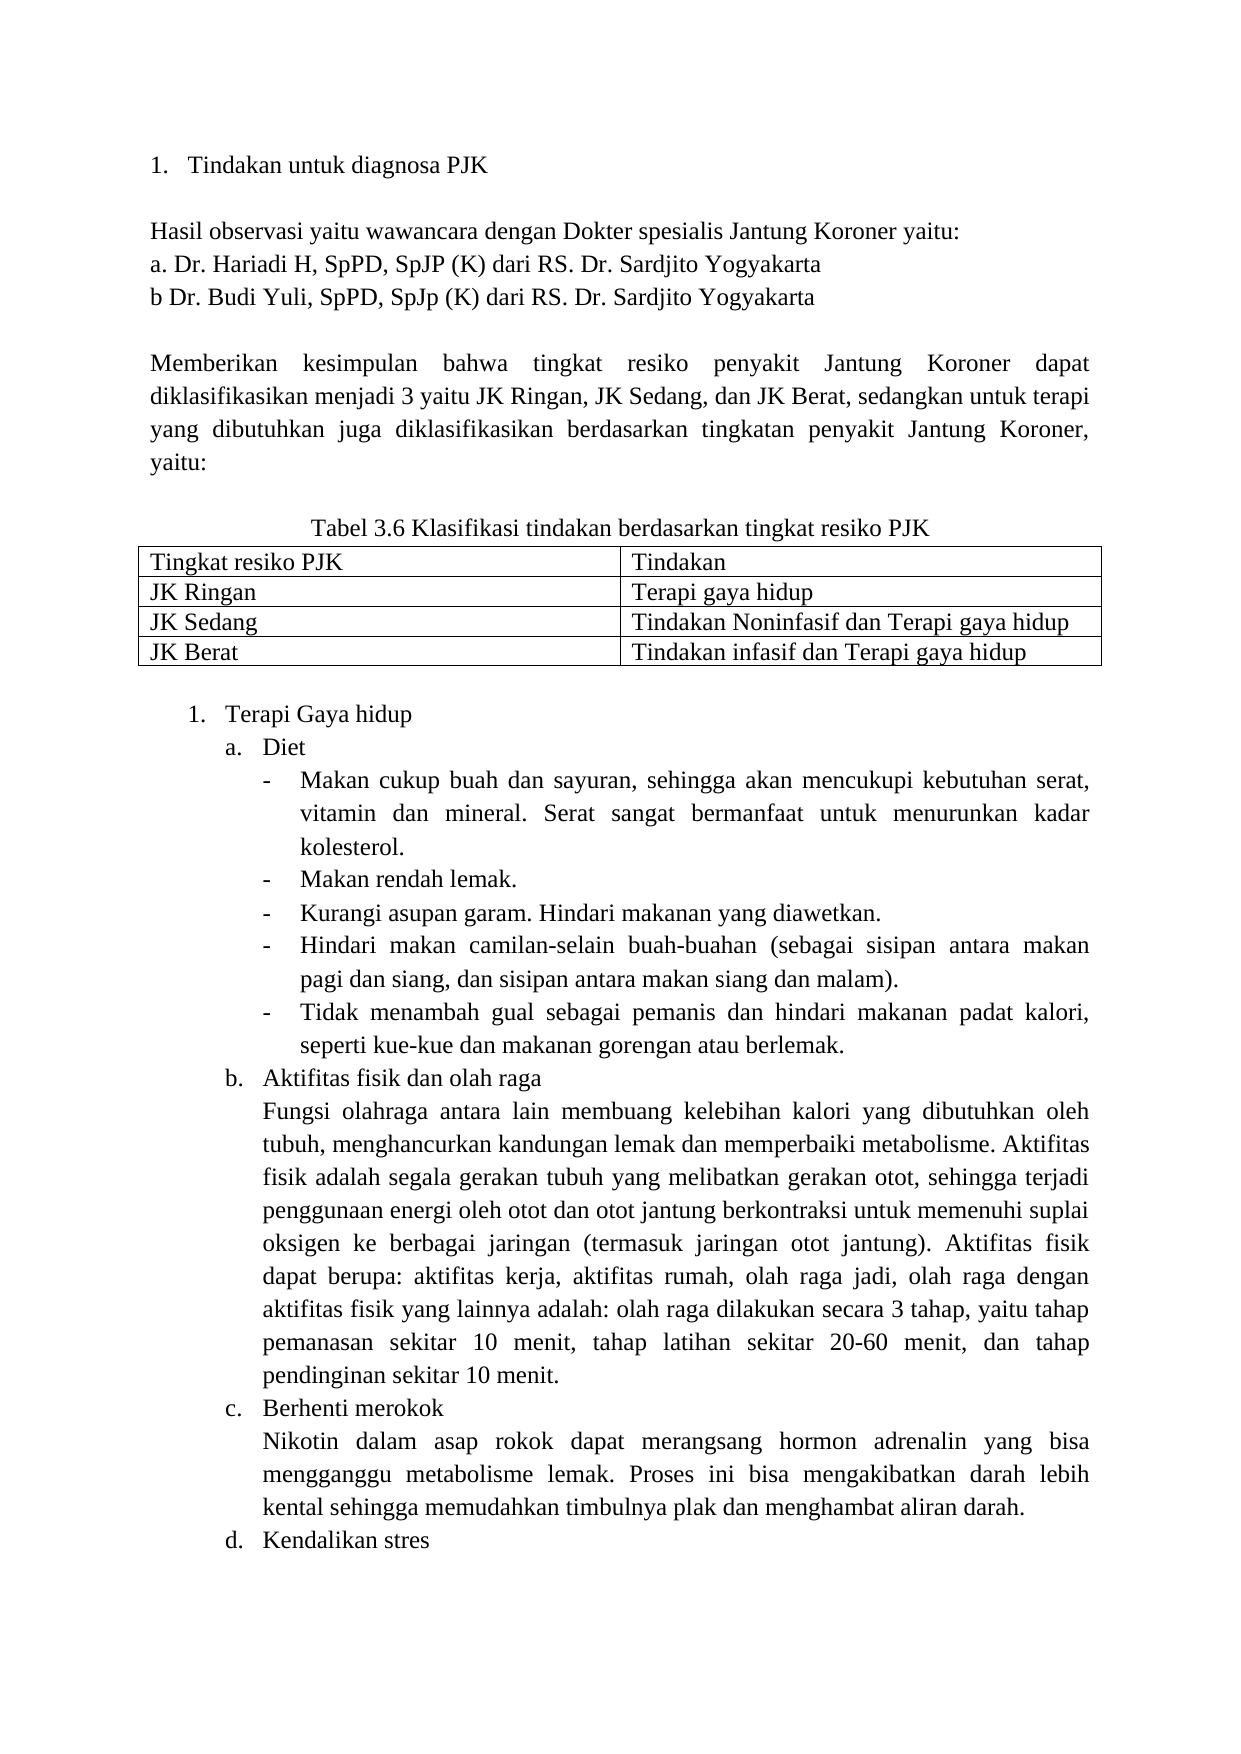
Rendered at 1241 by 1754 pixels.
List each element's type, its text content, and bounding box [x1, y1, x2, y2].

table_cell Tindakan infasif dan Terapi gaya hidup [621, 637, 1101, 665]
table_cell Tindakan Noninfasif dan Terapi gaya hidup [621, 607, 1101, 636]
table_cell Terapi gaya hidup [621, 577, 1101, 606]
text Hasil observasi yaitu wawancara dengan Dokter spesialis Jantung Koroner yaitu: [150, 216, 1090, 245]
text a. Dr. Hariadi H, SpPD, SpJP (K) dari RS. Dr. Sardjito Yogyakarta [150, 249, 1090, 278]
text Tabel 3.6 Klasifikasi tindakan berdasarkan tingkat resiko PJK [150, 513, 1090, 542]
list Aktifitas fisik dan olah raga [225, 1063, 1090, 1091]
list Berhenti merokok [225, 1393, 1090, 1422]
table_cell JK Berat [139, 637, 620, 665]
list Tindakan untuk diagnosa PJK [150, 150, 1090, 179]
list Hindari makan camilan-selain buah-buahan (sebagai sisipan antara makan pagi dan siang, dan sisipan antara makan siang dan malam). [262, 931, 1090, 992]
list Makan rendah lemak. [262, 864, 1090, 893]
table_header Tindakan [621, 547, 1101, 576]
text Memberikan kesimpulan bahwa tingkat resiko penyakit Jantung Koroner dapat diklasifikasikan menjadi 3 yaitu JK Ringan, JK Sedang, dan JK Berat, sedangkan untuk terapi yang dibutuhkan juga diklasifikasikan berdasarkan tingkatan penyakit Jantung Koroner, yaitu: [150, 348, 1090, 476]
text Fungsi olahraga antara lain membuang kelebihan kalori yang dibutuhkan oleh tubuh, menghancurkan kandungan lemak dan memperbaiki metabolisme. Aktifitas fisik adalah segala gerakan tubuh yang melibatkan gerakan otot, sehingga terjadi penggunaan energi oleh otot dan otot jantung berkontraksi untuk memenuhi suplai oksigen ke berbagai jaringan (termasuk jaringan otot jantung). Aktifitas fisik dapat berupa: aktifitas kerja, aktifitas rumah, olah raga jadi, olah raga dengan aktifitas fisik yang lainnya adalah: olah raga dilakukan secara 3 tahap, yaitu tahap pemanasan sekitar 10 menit, tahap latihan sekitar 20-60 menit, dan tahap pendinginan sekitar 10 menit. [262, 1096, 1090, 1389]
list Nikotin dalam asap rokok dapat merangsang hormon adrenalin yang bisa mengganggu metabolisme lemak. Proses ini bisa mengakibatkan darah lebih kental sehingga memudahkan timbulnya plak dan menghambat aliran darah. [262, 1426, 1090, 1521]
text b Dr. Budi Yuli, SpPD, SpJp (K) dari RS. Dr. Sardjito Yogyakarta [150, 282, 1090, 311]
list Tidak menambah gual sebagai pemanis dan hindari makanan padat kalori, seperti kue-kue dan makanan gorengan atau berlemak. [262, 997, 1090, 1058]
table_cell JK Ringan [139, 577, 620, 606]
list Diet [225, 732, 1090, 761]
table_header Tingkat resiko PJK [139, 547, 620, 576]
table_cell JK Sedang [139, 607, 620, 636]
list Kendalikan stres [225, 1525, 1090, 1554]
list Kurangi asupan garam. Hindari makanan yang diawetkan. [262, 898, 1090, 926]
list Terapi Gaya hidup [187, 699, 1090, 728]
list Makan cukup buah dan sayuran, sehingga akan mencukupi kebutuhan serat, vitamin dan mineral. Serat sangat bermanfaat untuk menurunkan kadar kolesterol. [262, 766, 1090, 860]
